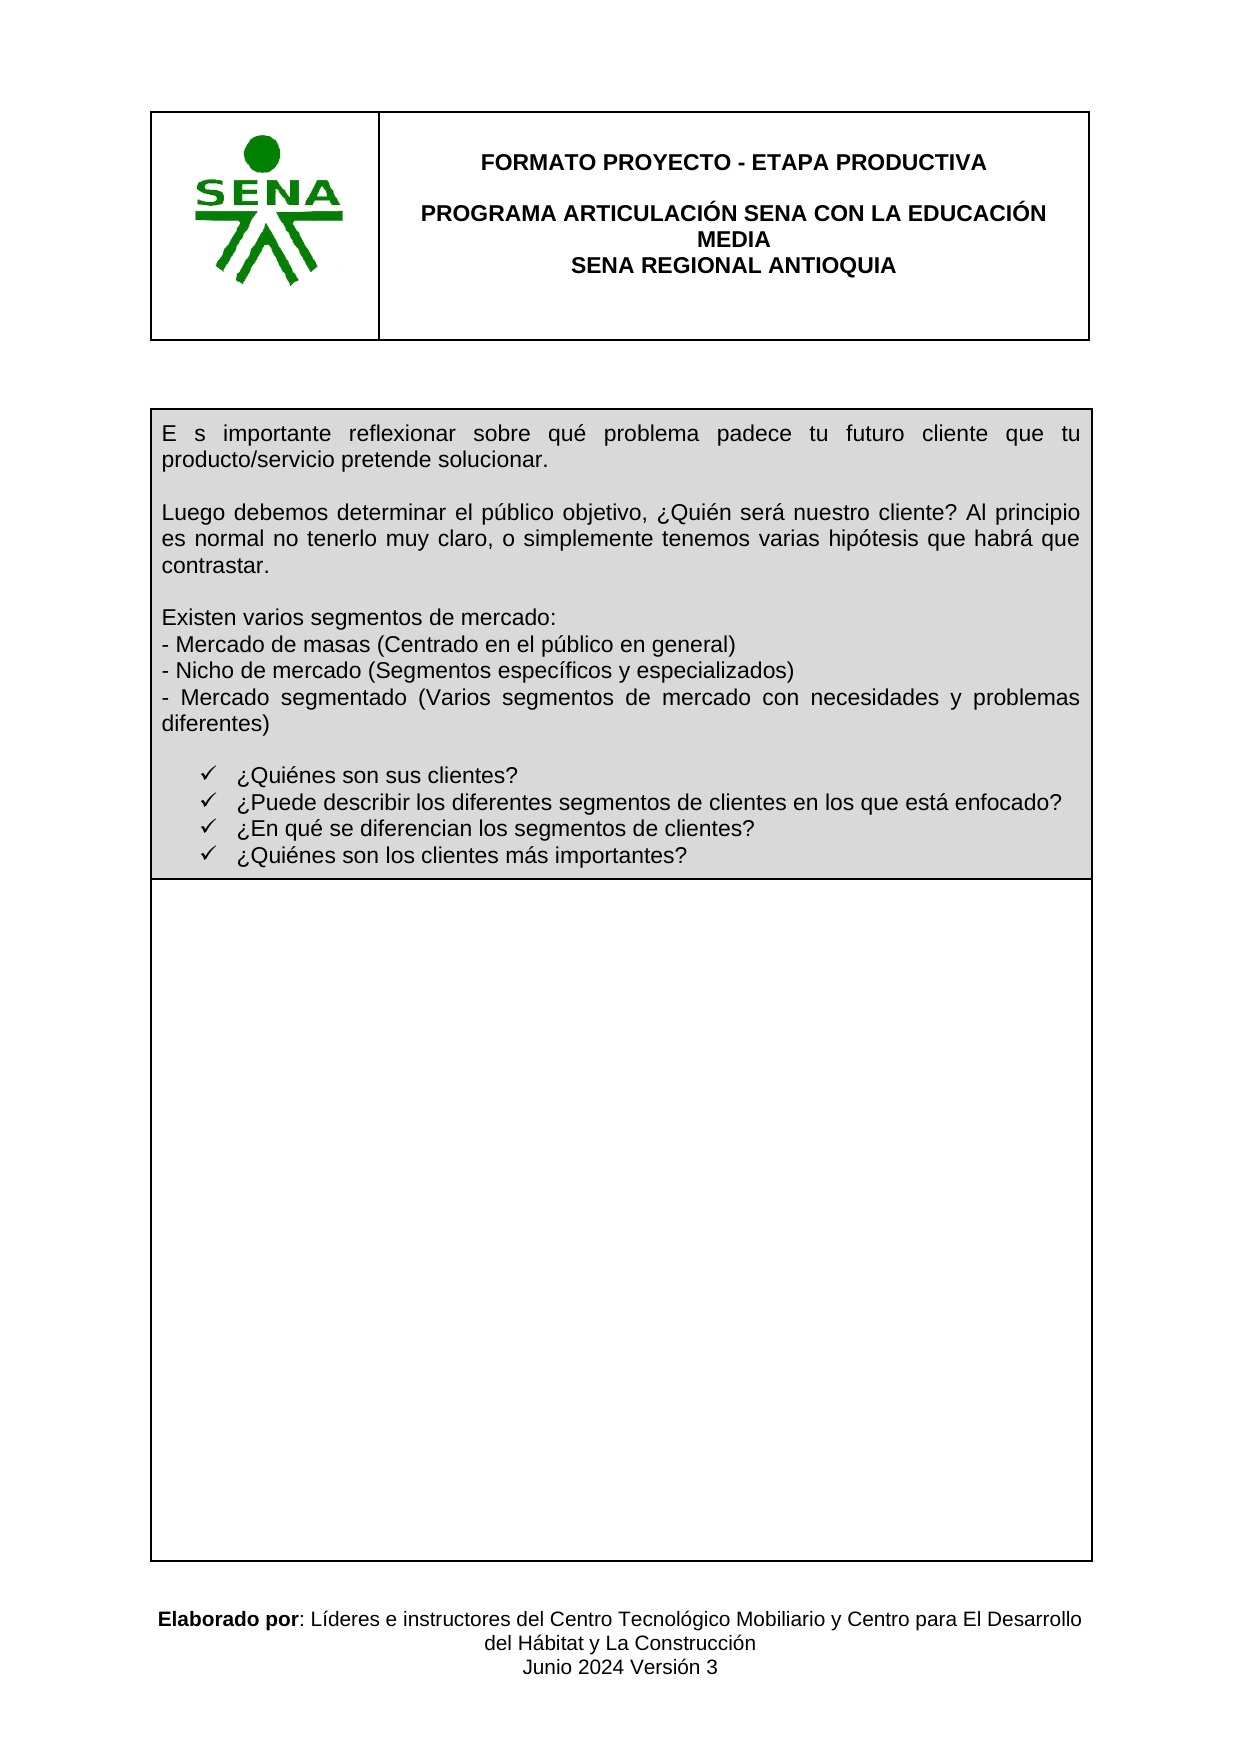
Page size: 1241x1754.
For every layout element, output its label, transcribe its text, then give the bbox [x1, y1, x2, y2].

picture [161, 123, 375, 298]
table_header E s importante reflexionar sobre qué problema padece tu futuro cliente que tu producto/servicio pretende solucionar. Luego debemos determinar el público objetivo, ¿Quién será nuestro cliente? Al principio es normal no tenerlo muy claro, o simplemente tenemos varias hipótesis que habrá que contrastar. Existen varios segmentos de mercado: - Mercado de masas (Centrado en el público en general) - Nicho de mercado (Segmentos específicos y especializados) - Mercado segmentado (Varios segmentos de mercado con necesidades y problemas diferentes) ¿Quiénes son sus clientes? ¿Puede describir los diferentes segmentos de clientes en los que está enfocado? ¿En qué se diferencian los segmentos de clientes? ¿Quiénes son los clientes más importantes? [152, 410, 1091, 878]
table_cell [152, 880, 1091, 1560]
